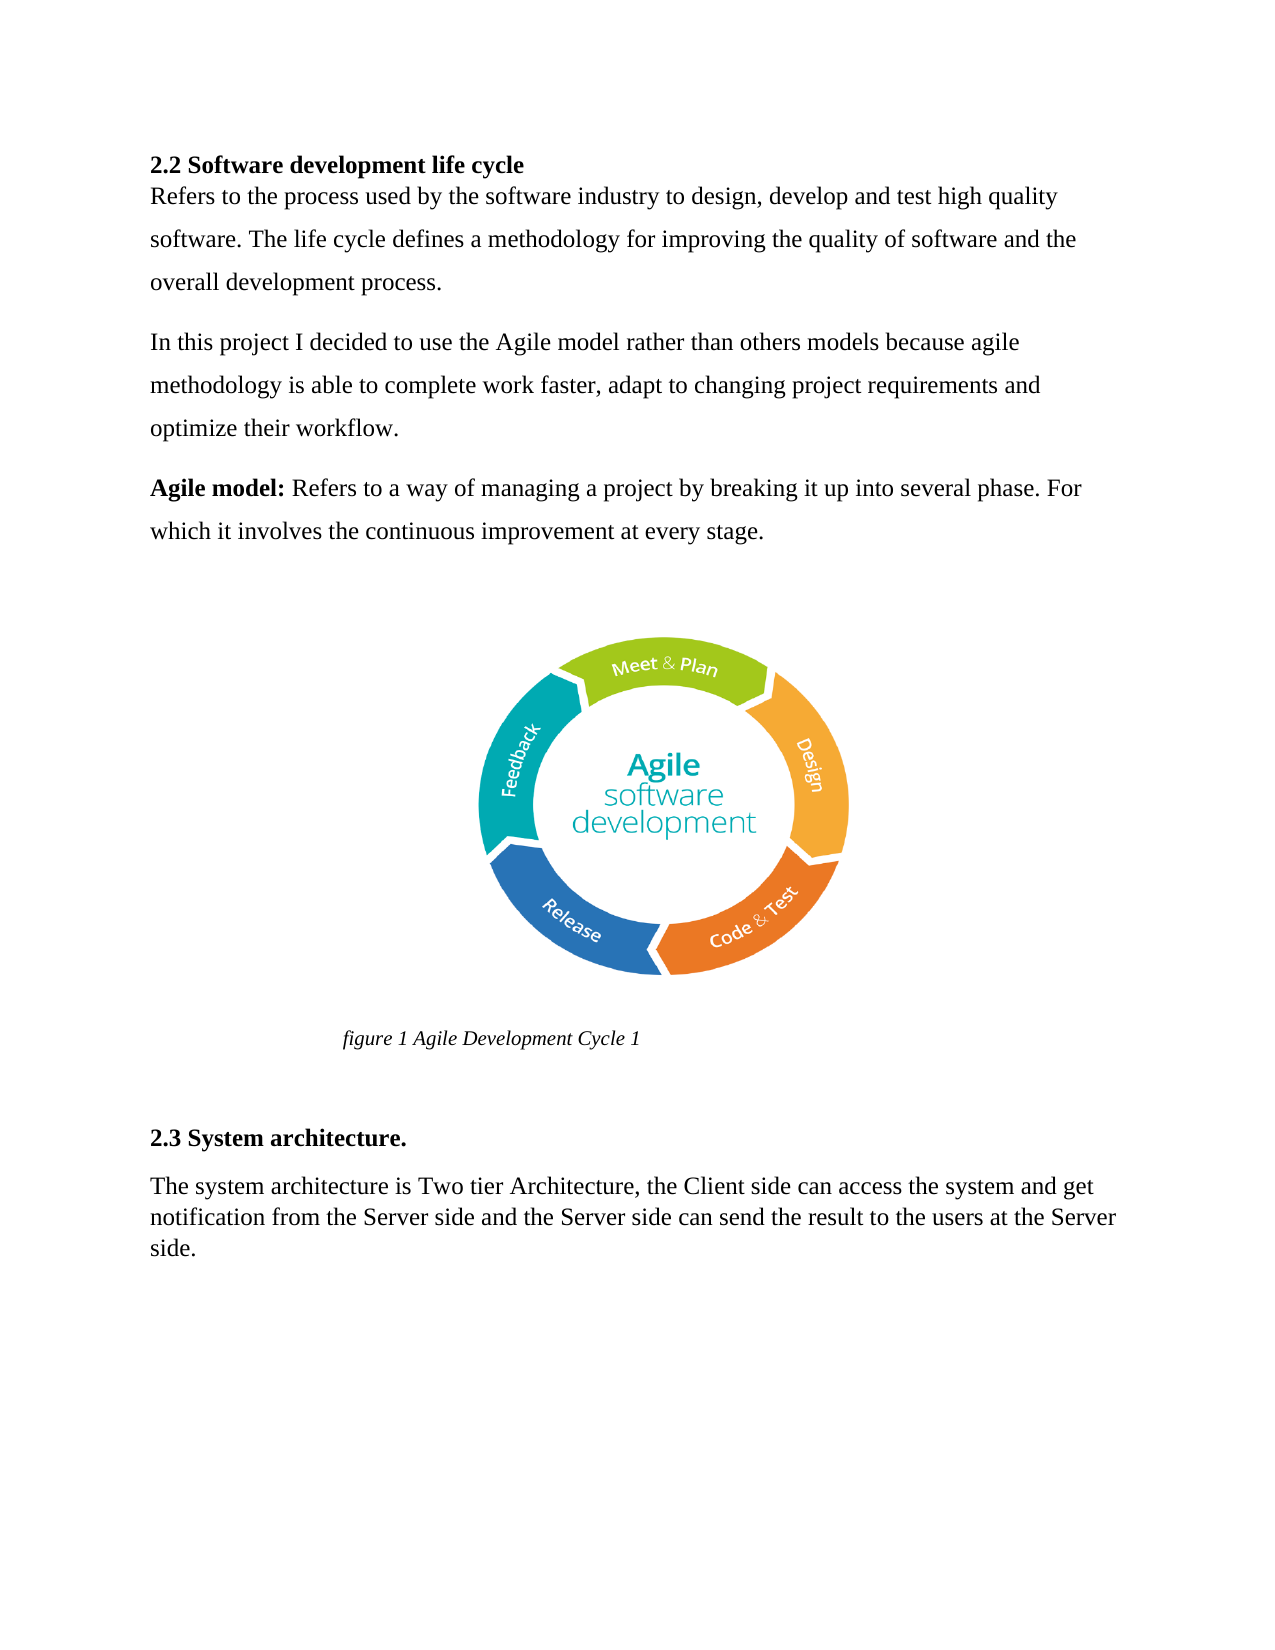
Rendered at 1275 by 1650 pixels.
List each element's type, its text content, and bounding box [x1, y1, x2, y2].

text In this project I decided to use the Agile model rather than others models because agile methodology is able to complete work faster, adapt to changing project requirements and optimize their workflow. [150, 327, 1125, 442]
text Agile model: Refers to a way of managing a project by breaking it up into several phase. For which it involves the continuous improvement at every stage. [150, 473, 1125, 545]
text Refers to the process used by the software industry to design, develop and test high quality software. The life cycle defines a methodology for improving the quality of software and the overall development process. [150, 181, 1125, 296]
text 2.3 System architecture. [150, 1123, 1125, 1152]
picture [323, 619, 1004, 996]
text The system architecture is Two tier Architecture, the Client side can access the system and get notification from the Server side and the Server side can send the result to the users at the Server side. [150, 1171, 1125, 1262]
text figure 1 Agile Development Cycle 1 [150, 1026, 1125, 1050]
subtitle 2.2 Software development life cycle [150, 150, 1125, 179]
